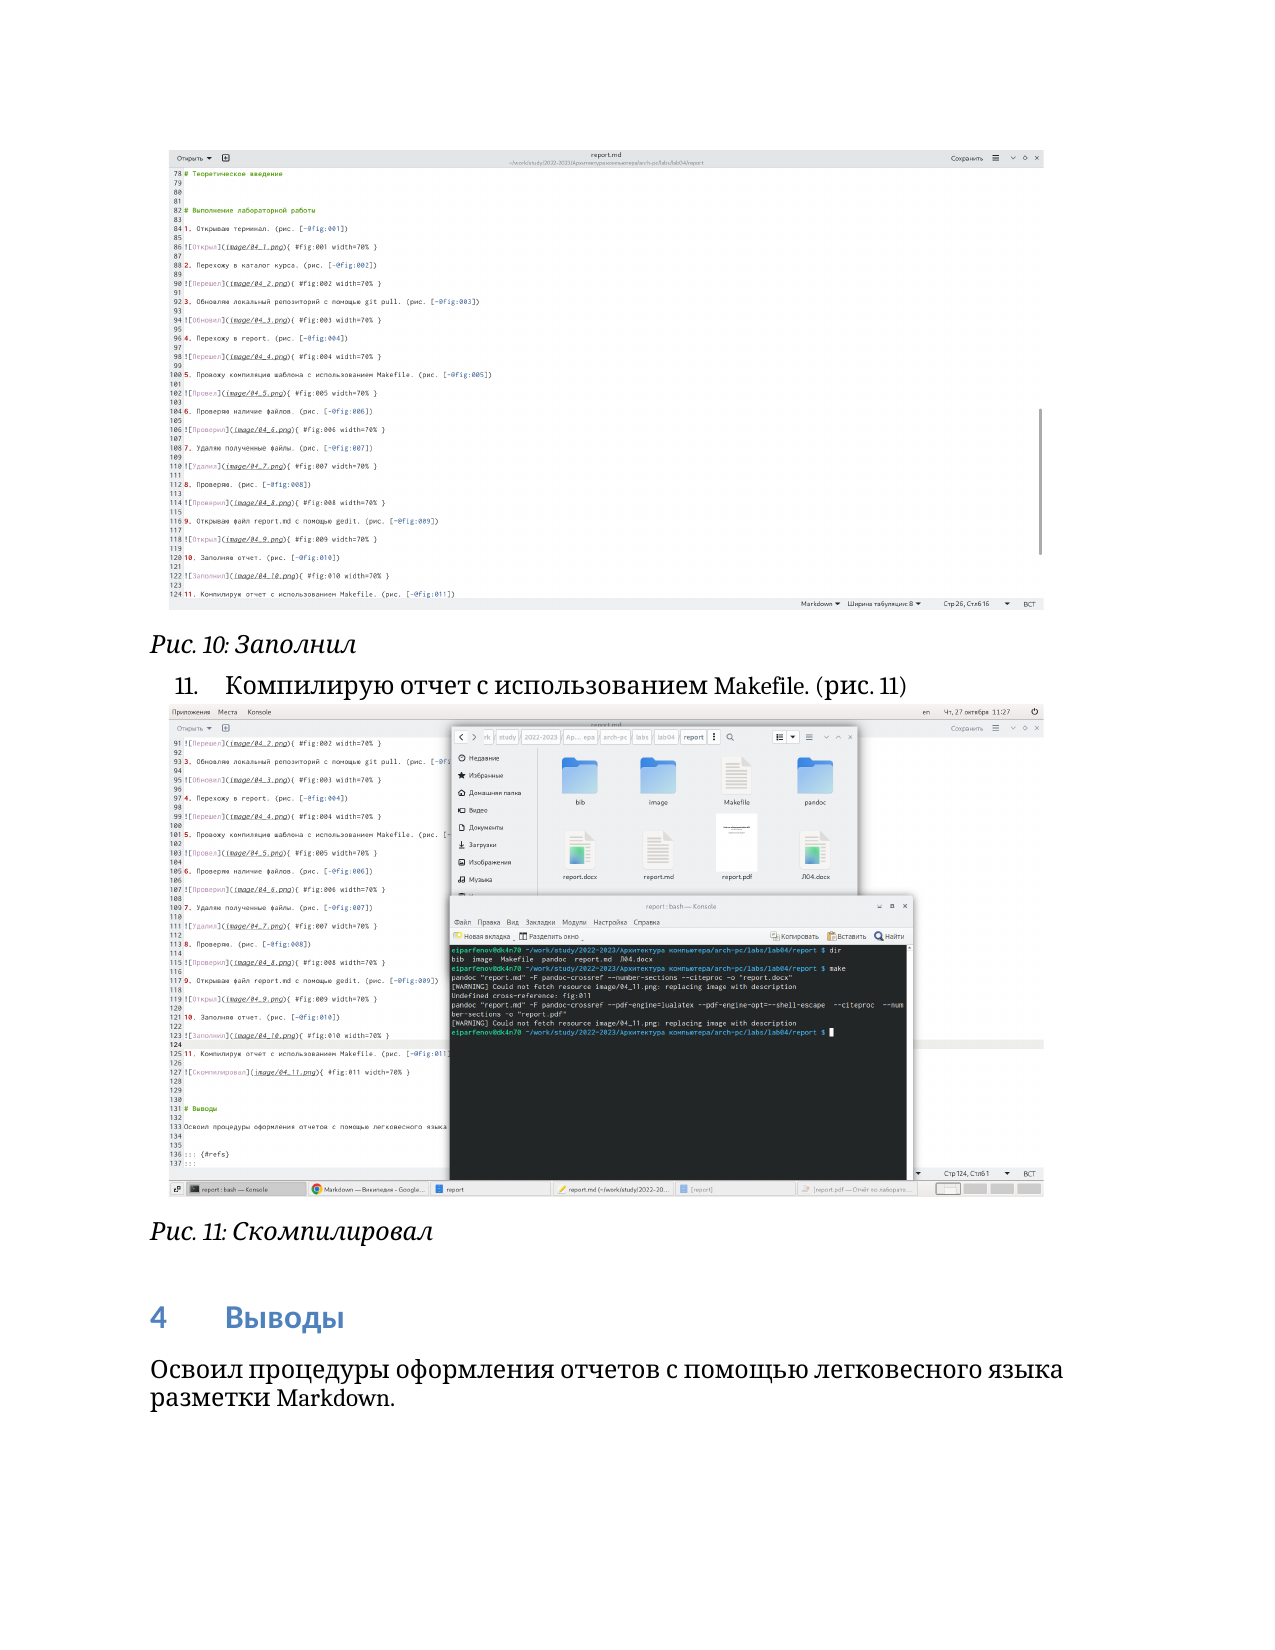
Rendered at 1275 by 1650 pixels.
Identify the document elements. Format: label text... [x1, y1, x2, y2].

picture [168, 704, 1044, 1197]
text Рис. 10: Заполнил [150, 631, 1125, 659]
subtitle 4 Выводы [150, 1296, 1125, 1337]
list Компилирую отчет с использованием Makefile. (рис. 11) [175, 672, 1125, 701]
text Освоил процедуры оформления отчетов с помощью легковесного языка разметки Markdown. [150, 1356, 1125, 1413]
text Рис. 11: Скомпилировал [150, 1217, 1125, 1246]
picture [168, 150, 1044, 610]
